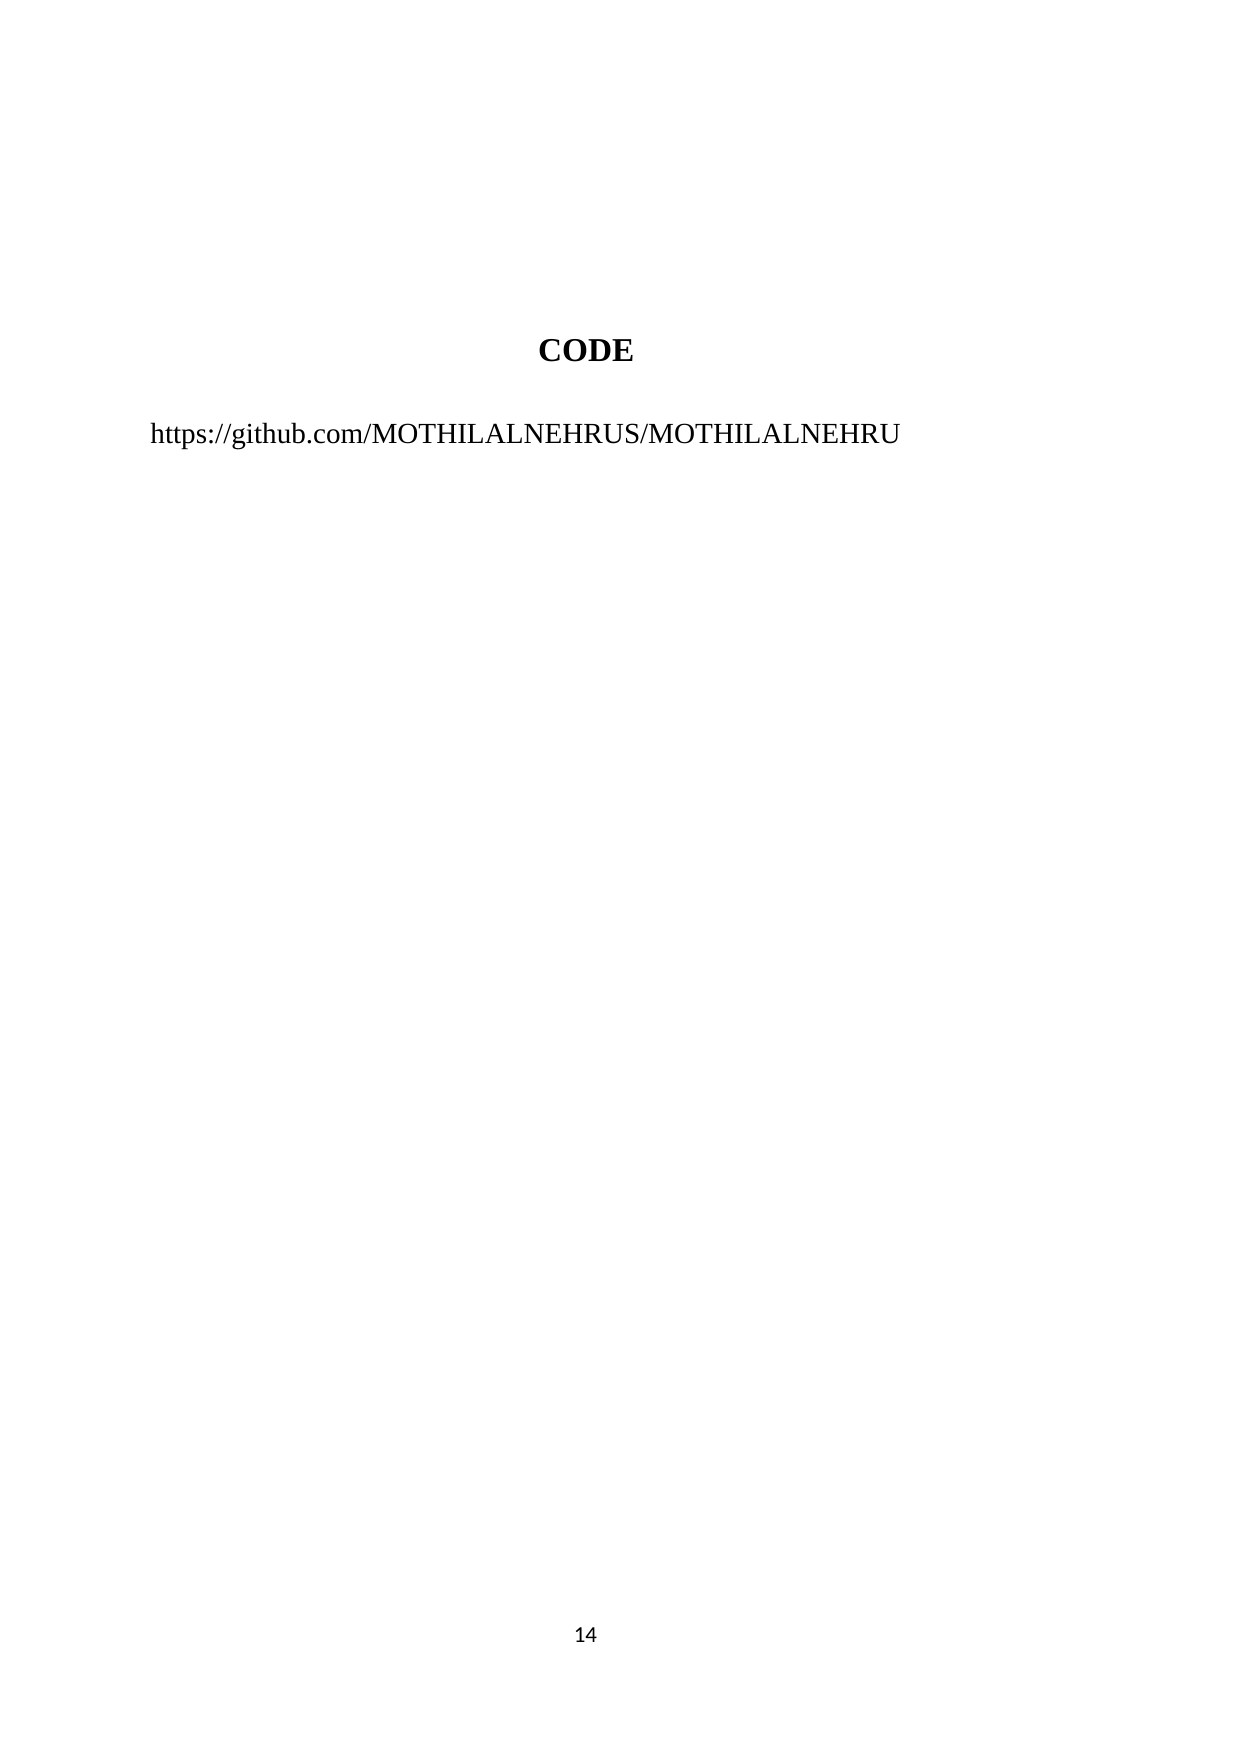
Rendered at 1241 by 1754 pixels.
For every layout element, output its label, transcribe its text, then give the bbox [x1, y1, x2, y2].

text https://github.com/MOTHILALNEHRUS/MOTHILALNEHRU [150, 416, 1020, 450]
text CODE [150, 330, 1022, 369]
